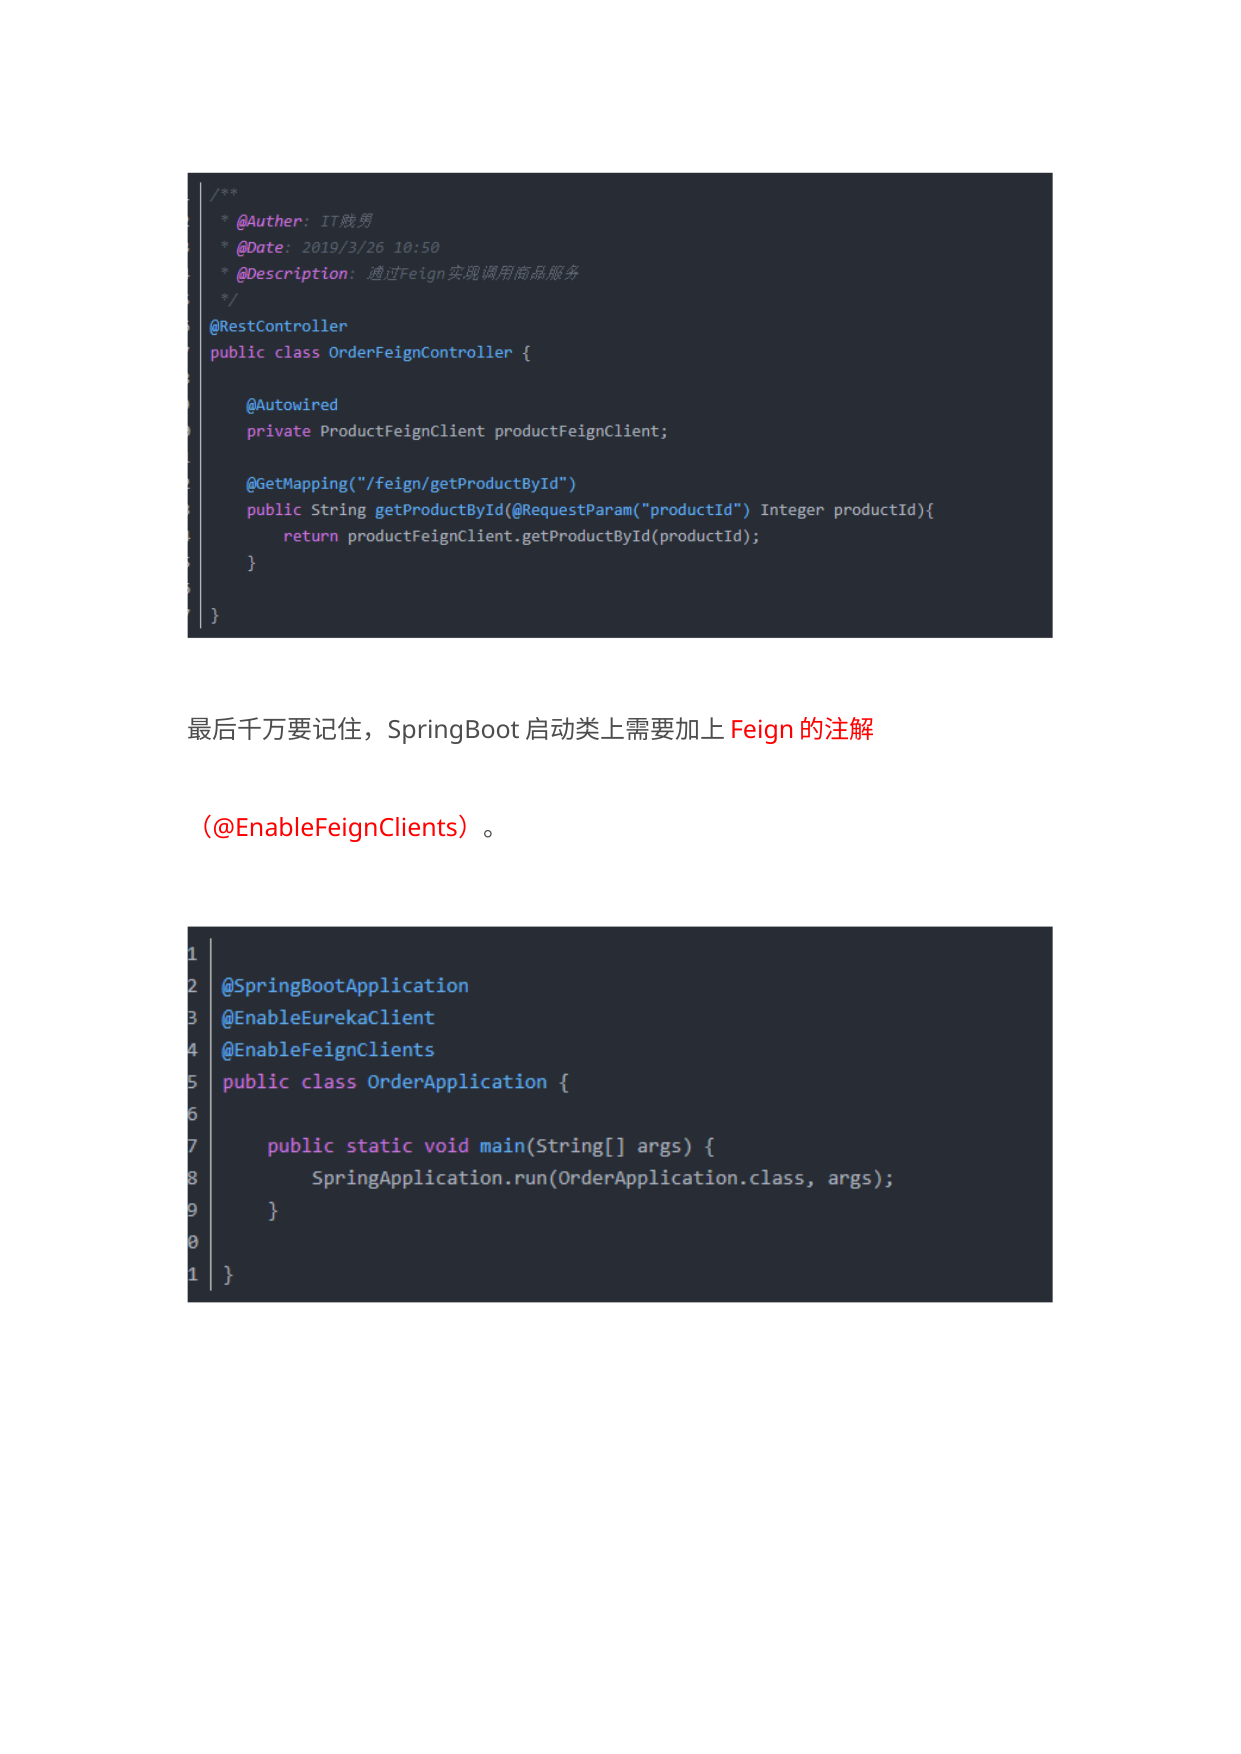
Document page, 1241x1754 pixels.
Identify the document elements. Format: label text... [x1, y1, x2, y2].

picture [187, 162, 1053, 644]
text 最后千万要记住，SpringBoot启动类上需要加上Feign的注解（@EnableFeignClients）。 [187, 696, 1053, 858]
picture [187, 905, 1053, 1304]
